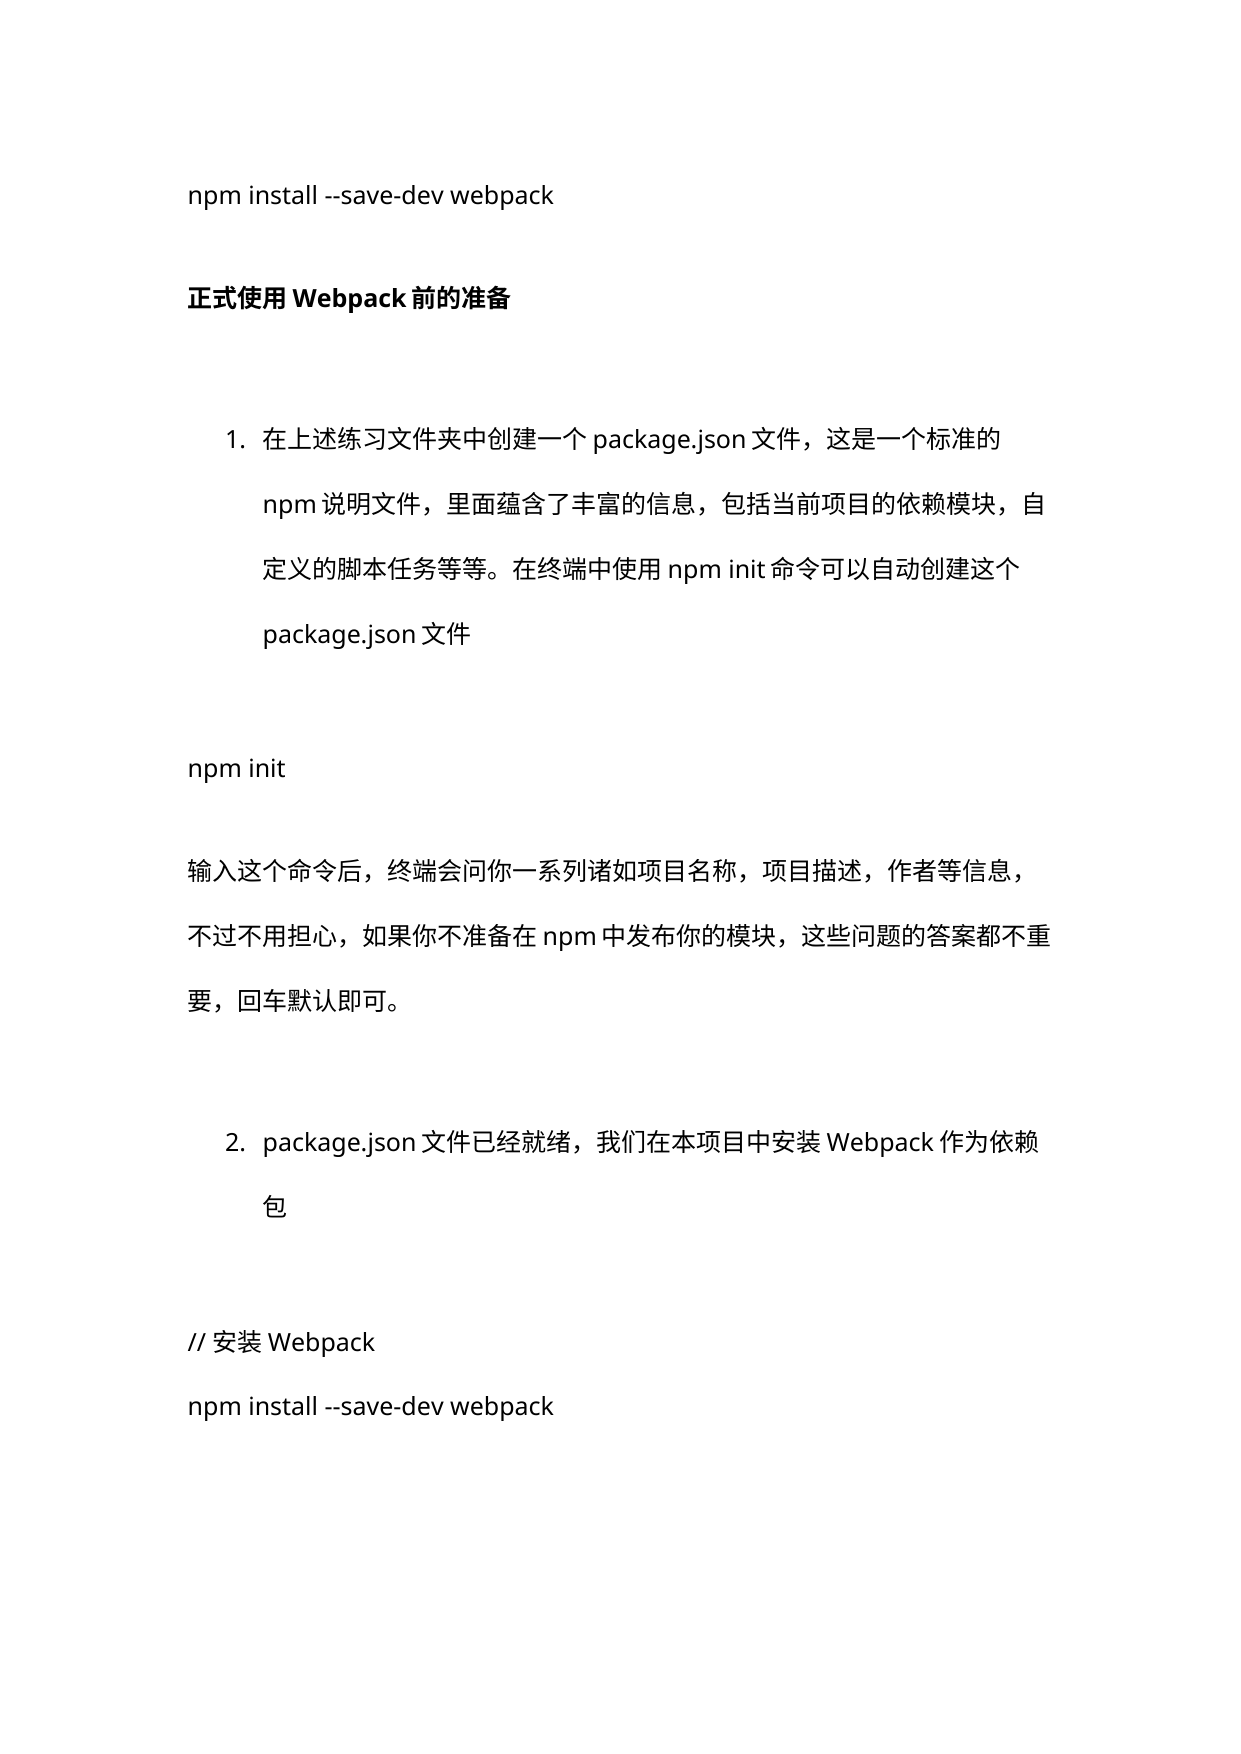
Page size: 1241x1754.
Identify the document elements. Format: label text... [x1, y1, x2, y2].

text 输入这个命令后，终端会问你一系列诸如项目名称，项目描述，作者等信息，不过不用担心，如果你不准备在npm中发布你的模块，这些问题的答案都不重要，回车默认即可。 [187, 837, 1053, 1032]
text npm install --save-dev webpack [187, 1373, 1053, 1438]
text // 安装Webpack [187, 1308, 1053, 1373]
text npm install --save-dev webpack [187, 162, 1053, 227]
list 在上述练习文件夹中创建一个package.json文件，这是一个标准的npm说明文件，里面蕴含了丰富的信息，包括当前项目的依赖模块，自定义的脚本任务等等。在终端中使用npm init命令可以自动创建这个package.json文件 [225, 405, 1053, 665]
text npm init [187, 735, 1053, 800]
list package.json文件已经就绪，我们在本项目中安装Webpack作为依赖包 [225, 1108, 1053, 1238]
text 正式使用Webpack前的准备 [187, 264, 1053, 329]
